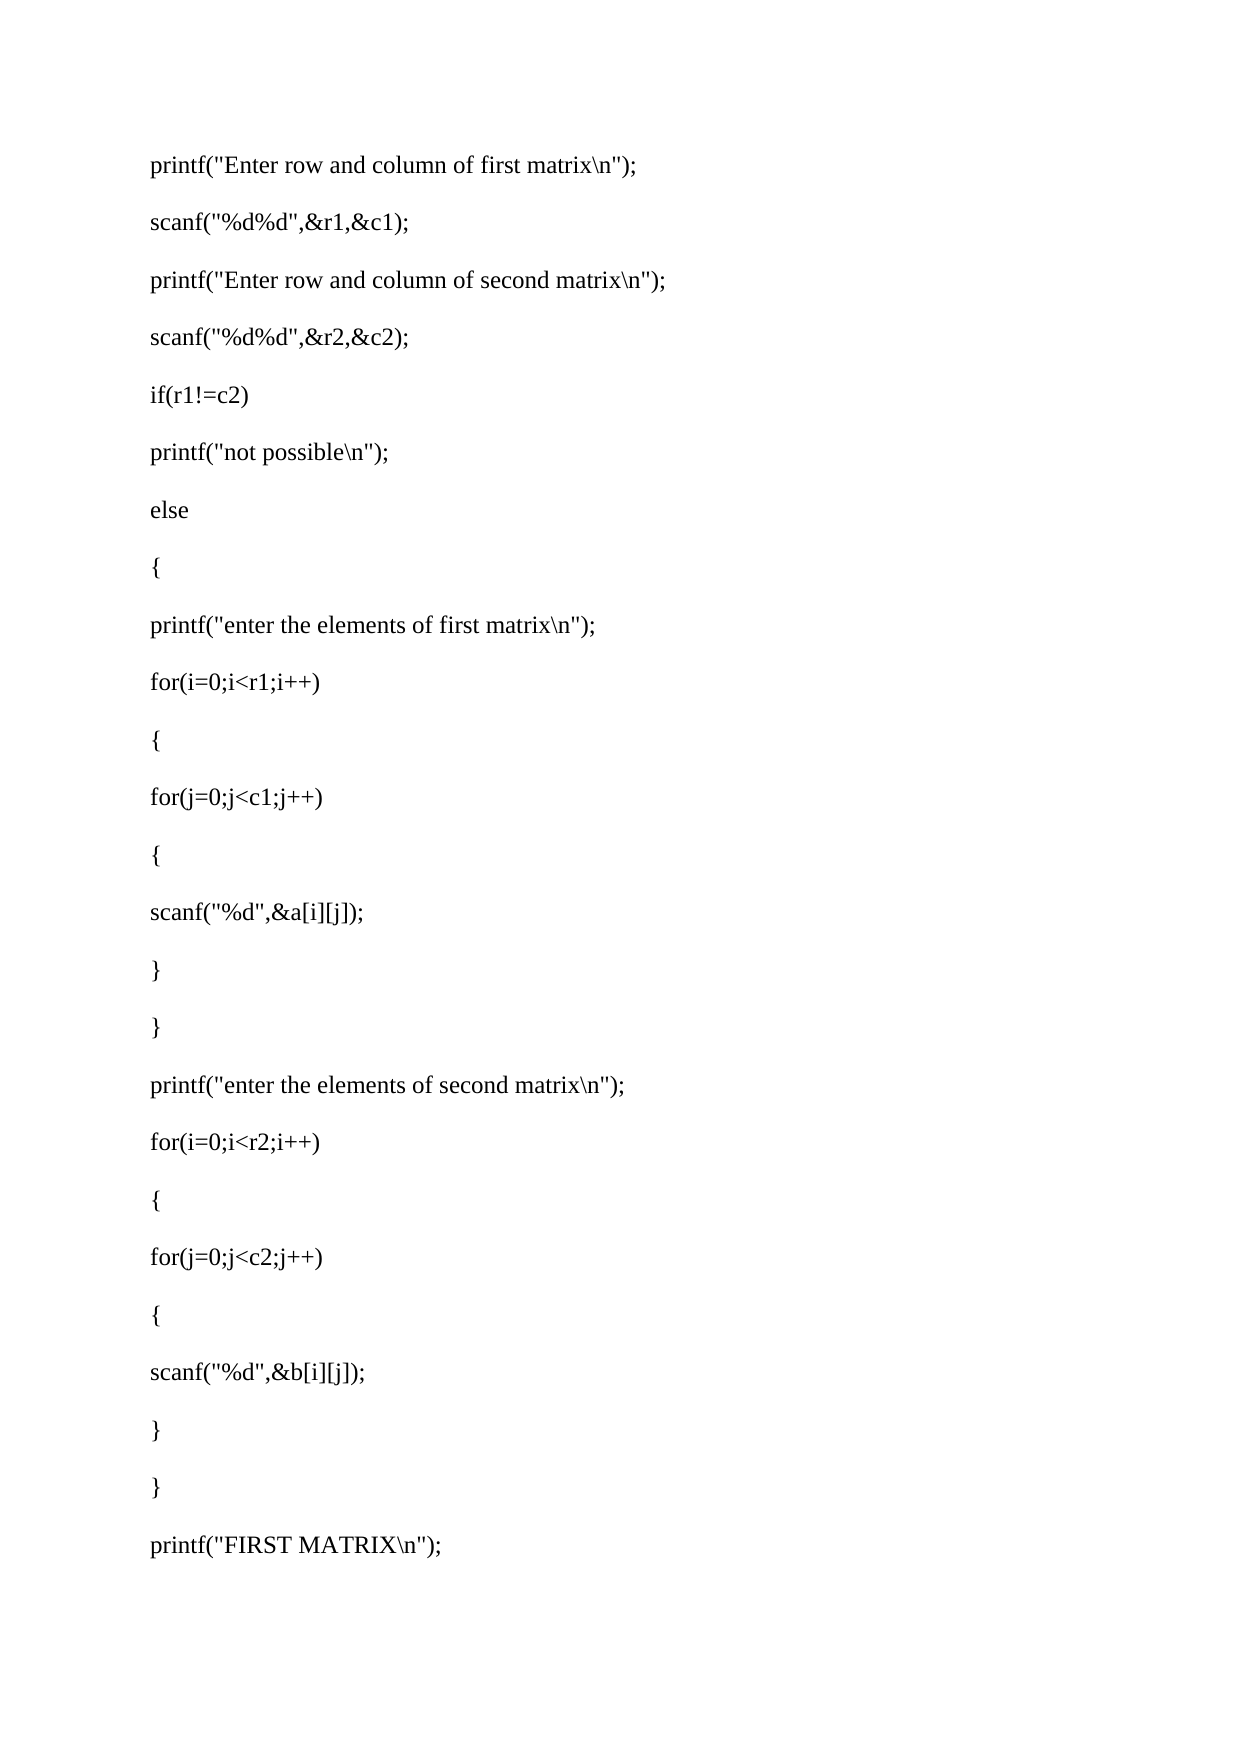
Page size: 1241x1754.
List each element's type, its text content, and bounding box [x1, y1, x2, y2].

text for(i=0;i<r2;i++) [150, 1127, 1090, 1156]
text printf("FIRST MATRIX\n"); [150, 1530, 1090, 1559]
text } [150, 1415, 1090, 1444]
text scanf("%d%d",&r1,&c1); [150, 207, 1090, 236]
text printf("enter the elements of first matrix\n"); [150, 610, 1090, 639]
text { [150, 840, 1090, 869]
text printf("Enter row and column of first matrix\n"); [150, 150, 1090, 179]
text for(i=0;i<r1;i++) [150, 667, 1090, 696]
text { [150, 1185, 1090, 1214]
text if(r1!=c2) [150, 380, 1090, 409]
text } [150, 955, 1090, 984]
text scanf("%d",&a[i][j]); [150, 897, 1090, 926]
text printf("not possible\n"); [150, 437, 1090, 466]
text { [150, 1300, 1090, 1329]
text } [150, 1012, 1090, 1041]
text { [150, 725, 1090, 754]
text for(j=0;j<c2;j++) [150, 1242, 1090, 1271]
text printf("Enter row and column of second matrix\n"); [150, 265, 1090, 294]
text scanf("%d",&b[i][j]); [150, 1357, 1090, 1386]
text } [150, 1472, 1090, 1501]
text { [150, 552, 1090, 581]
text scanf("%d%d",&r2,&c2); [150, 322, 1090, 351]
text printf("enter the elements of second matrix\n"); [150, 1070, 1090, 1099]
text else [150, 495, 1090, 524]
text for(j=0;j<c1;j++) [150, 782, 1090, 811]
